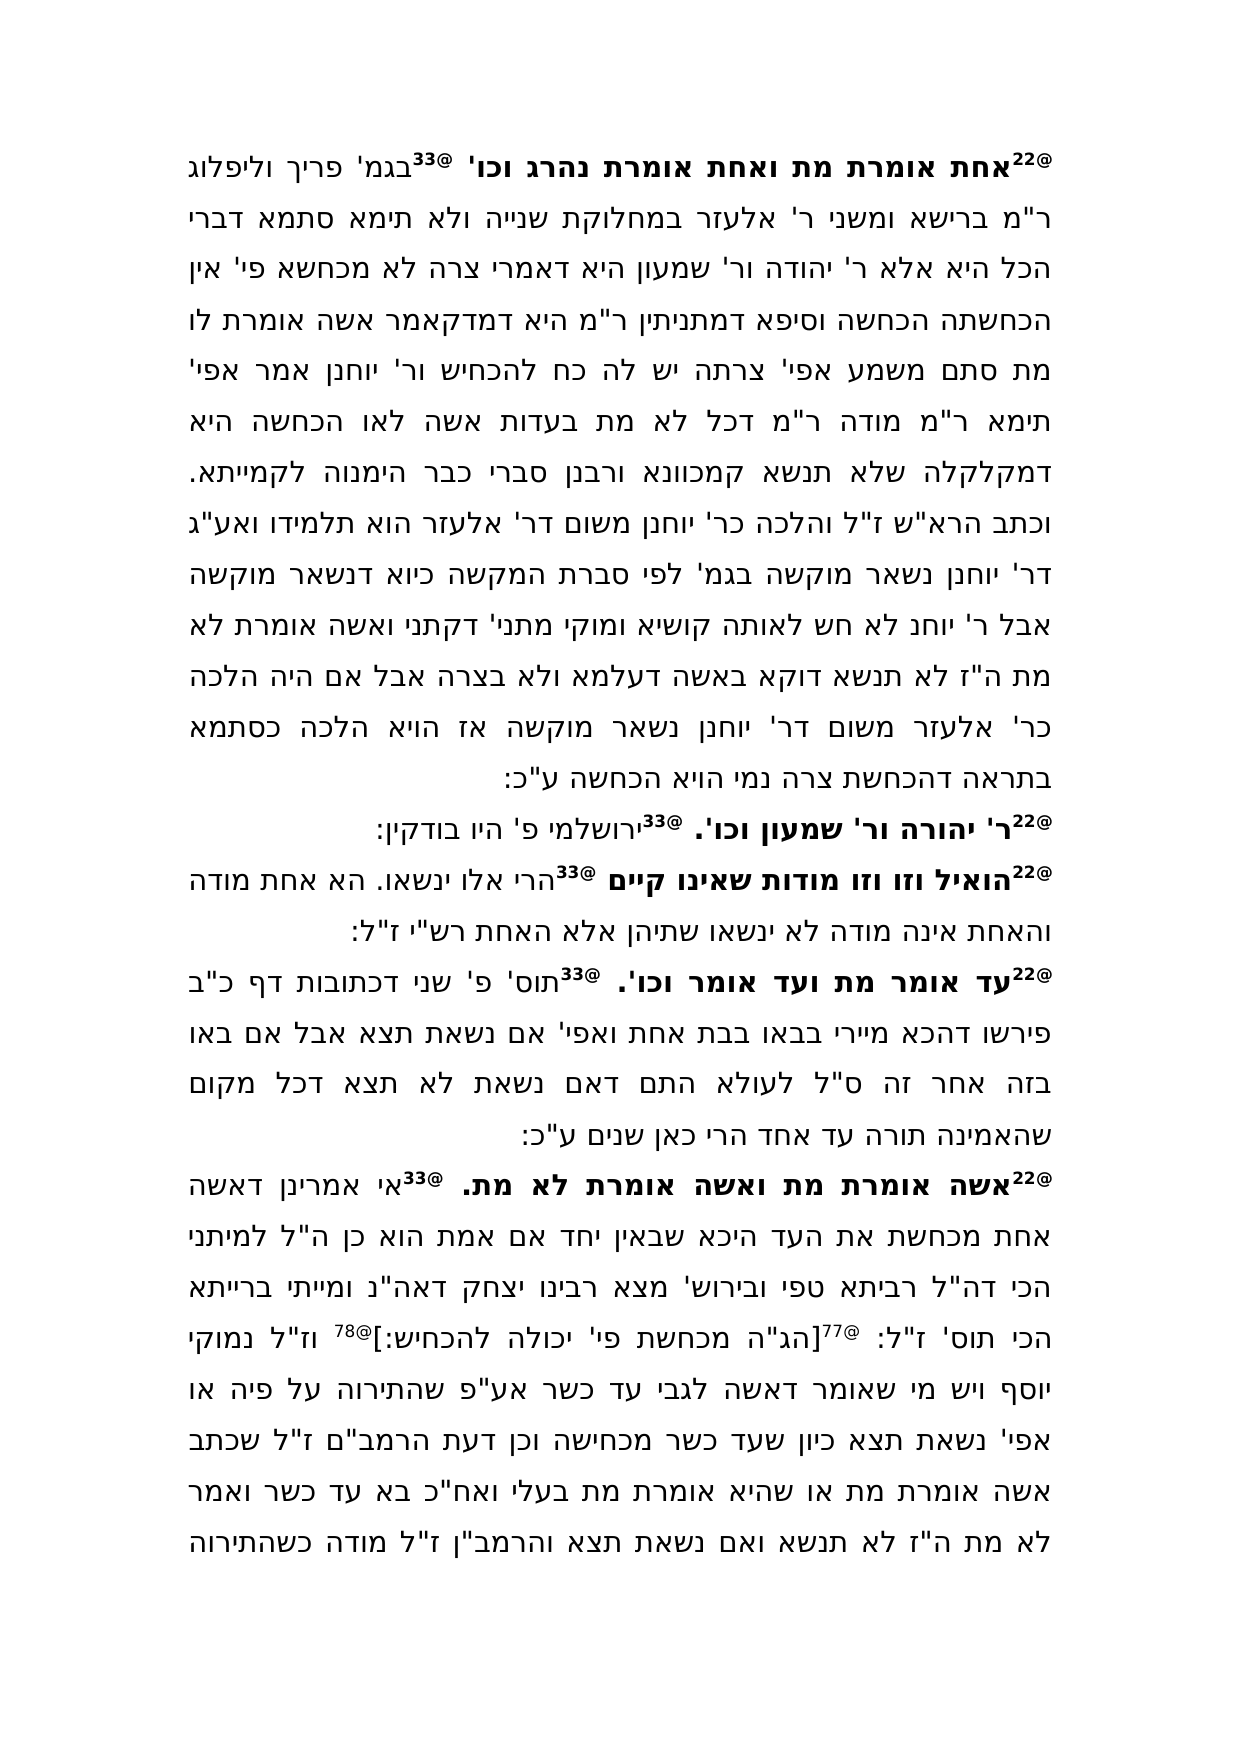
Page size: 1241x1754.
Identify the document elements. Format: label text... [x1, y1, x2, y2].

text @22הואיל וזו וזו מודות שאינו קיים @33הרי אלו ינשאו. הא אחת מודה והאחת אינה מודה לא ינשאו שתיהן אלא האחת רש"י ז"ל: [187, 863, 1053, 948]
text @22אחת אומרת מת ואחת אומרת נהרג וכו' @33בגמ' פריך וליפלוג ר"מ ברישא ומשני ר' אלעזר במחלוקת שנייה ולא תימא סתמא דברי הכל היא אלא ר' יהודה ור' שמעון היא דאמרי צרה לא מכחשא פי' אין הכחשתה הכחשה וסיפא דמתניתין ר"מ היא דמדקאמר אשה אומרת לו מת סתם משמע אפי' צרתה יש לה כח להכחיש ור' יוחנן אמר אפי' תימא ר"מ מודה ר"מ דכל לא מת בעדות אשה לאו הכחשה היא דמקלקלה שלא תנשא קמכוונא ורבנן סברי כבר הימנוה לקמייתא. וכתב הרא"ש ז"ל והלכה כר' יוחנן משום דר' אלעזר הוא תלמידו ואע"ג דר' יוחנן נשאר מוקשה בגמ' לפי סברת המקשה כיוא דנשאר מוקשה אבל ר' יוחנ לא חש לאותה קושיא ומוקי מתני' דקתני ואשה אומרת לא מת ה"ז לא תנשא דוקא באשה דעלמא ולא בצרה אבל אם היה הלכה כר' אלעזר משום דר' יוחנן נשאר מוקשה אז הויא הלכה כסתמא בתראה דהכחשת צרה נמי הויא הכחשה ע"כ: [187, 150, 1053, 795]
text @22עד אומר מת ועד אומר וכו'. @33תוס' פ' שני דכתובות דף כ"ב פירשו דהכא מיירי בבאו בבת אחת ואפי' אם נשאת תצא אבל אם באו בזה אחר זה ס"ל לעולא התם דאם נשאת לא תצא דכל מקום שהאמינה תורה עד אחד הרי כאן שנים ע"כ: [187, 965, 1053, 1152]
text @22ר' יהורה ור' שמעון וכו'. @33ירושלמי פ' היו בודקין: [187, 812, 1053, 846]
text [187, 1169, 1053, 1559]
